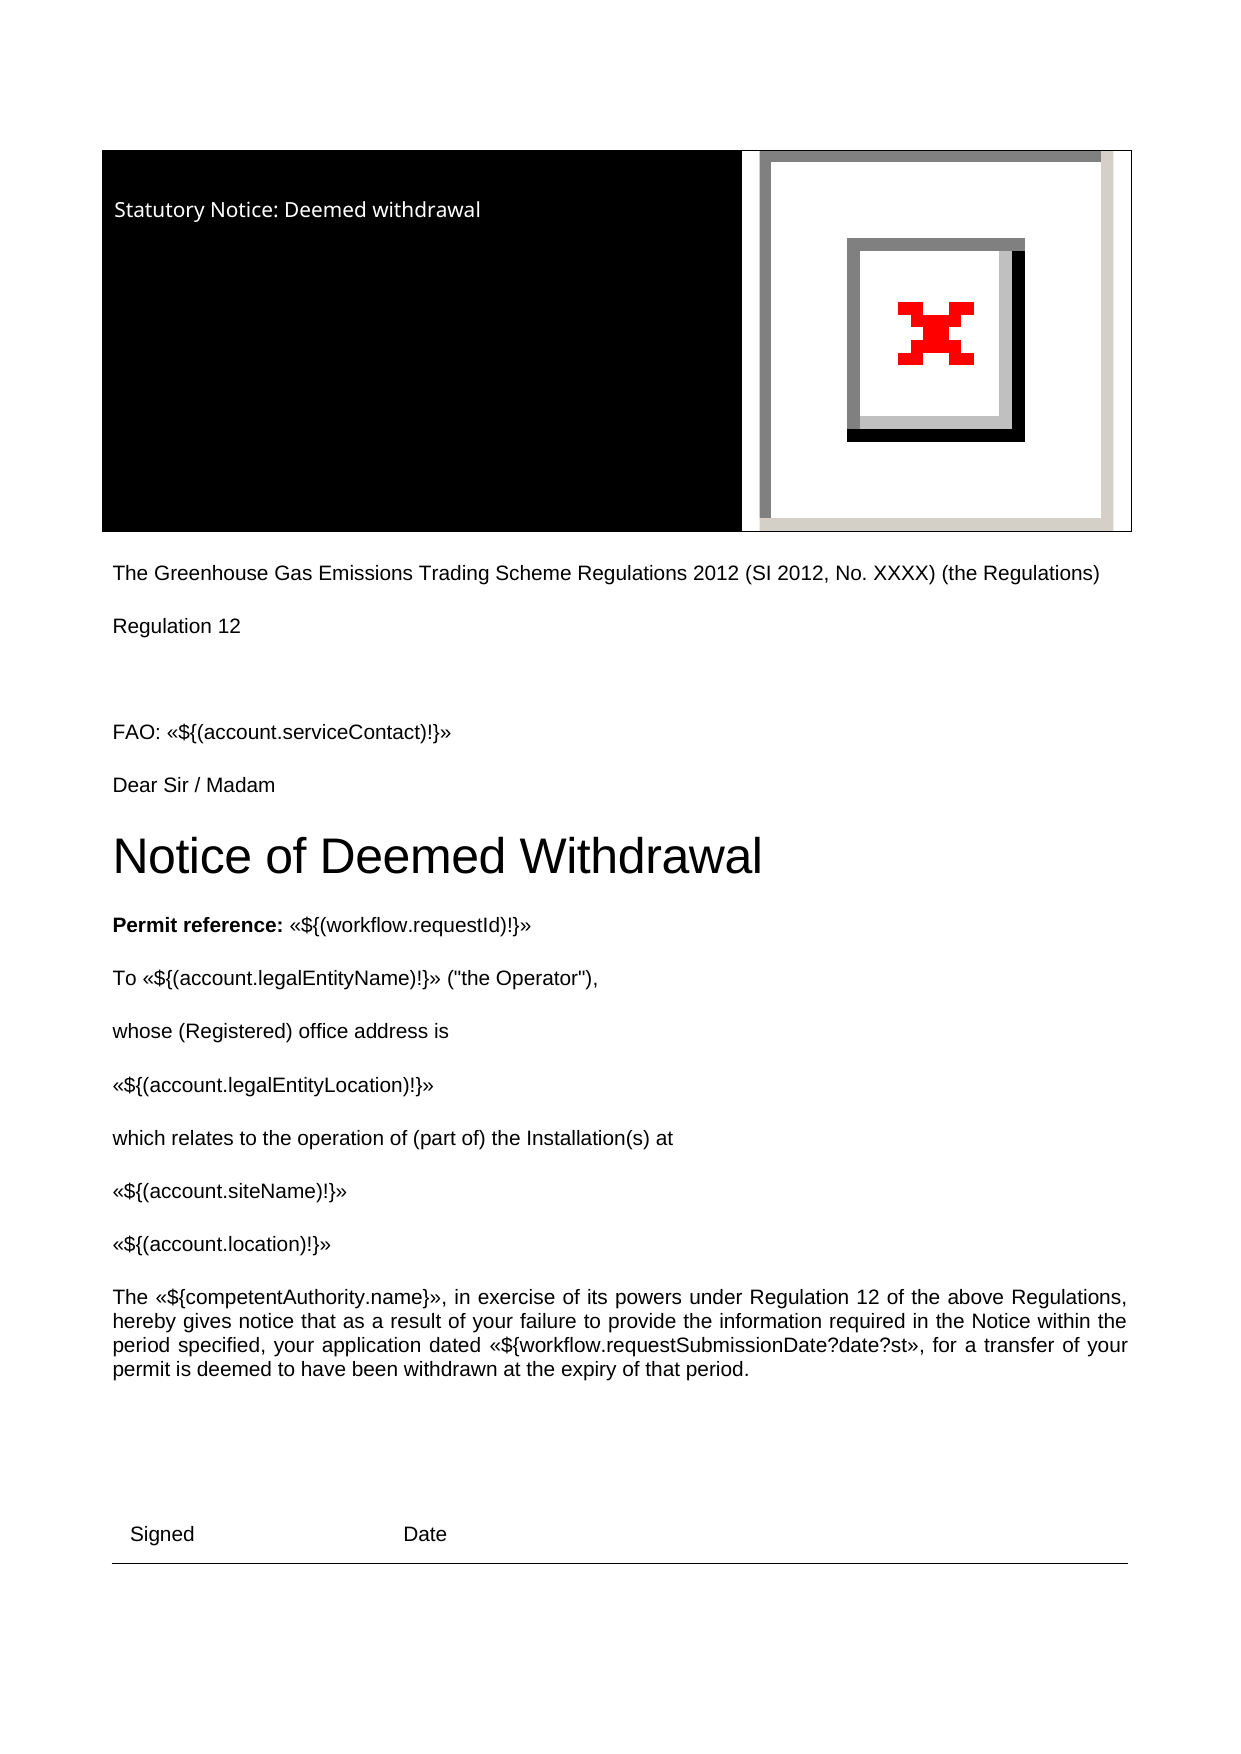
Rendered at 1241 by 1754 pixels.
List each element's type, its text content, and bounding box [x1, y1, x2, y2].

table_header [1114, 151, 1131, 531]
text Permit reference: «${(workflow.requestId)!}» [112, 913, 1128, 937]
text FAO: «${(account.serviceContact)!}» [112, 720, 1128, 744]
text «${(account.siteName)!}» [112, 1179, 1128, 1203]
table_header Statutory Notice: Deemed withdrawal [103, 151, 741, 531]
table_header Signed [112, 1506, 385, 1563]
text To «${(account.legalEntityName)!}» ("the Operator"), [112, 966, 1128, 990]
text «${(account.legalEntityLocation)!}» [112, 1072, 1128, 1096]
text The , in exercise of its powers under Regulation 12 of the above Regulations, hereby gives notice that as a result of your failure to provide the information required in the Notice within the period specified, your application dated , for a transfer of your permit is deemed to have been withdrawn at the expiry of that period. [112, 1285, 1128, 1381]
table_header Date [385, 1506, 1127, 1563]
picture [759, 151, 1114, 531]
text which relates to the operation of (part of) the Installation(s) at [112, 1126, 1128, 1149]
subtitle Notice of Deemed Withdrawal [112, 826, 1128, 884]
text whose (Registered) office address is [112, 1019, 1128, 1043]
text «${(account.location)!}» [112, 1232, 1128, 1256]
text Regulation 12 [112, 614, 1128, 638]
table_header [742, 151, 759, 531]
text The Greenhouse Gas Emissions Trading Scheme Regulations 2012 (SI 2012, No. XXXX) (the Regulations) [112, 561, 1128, 585]
text Dear Sir / Madam [112, 773, 1128, 797]
